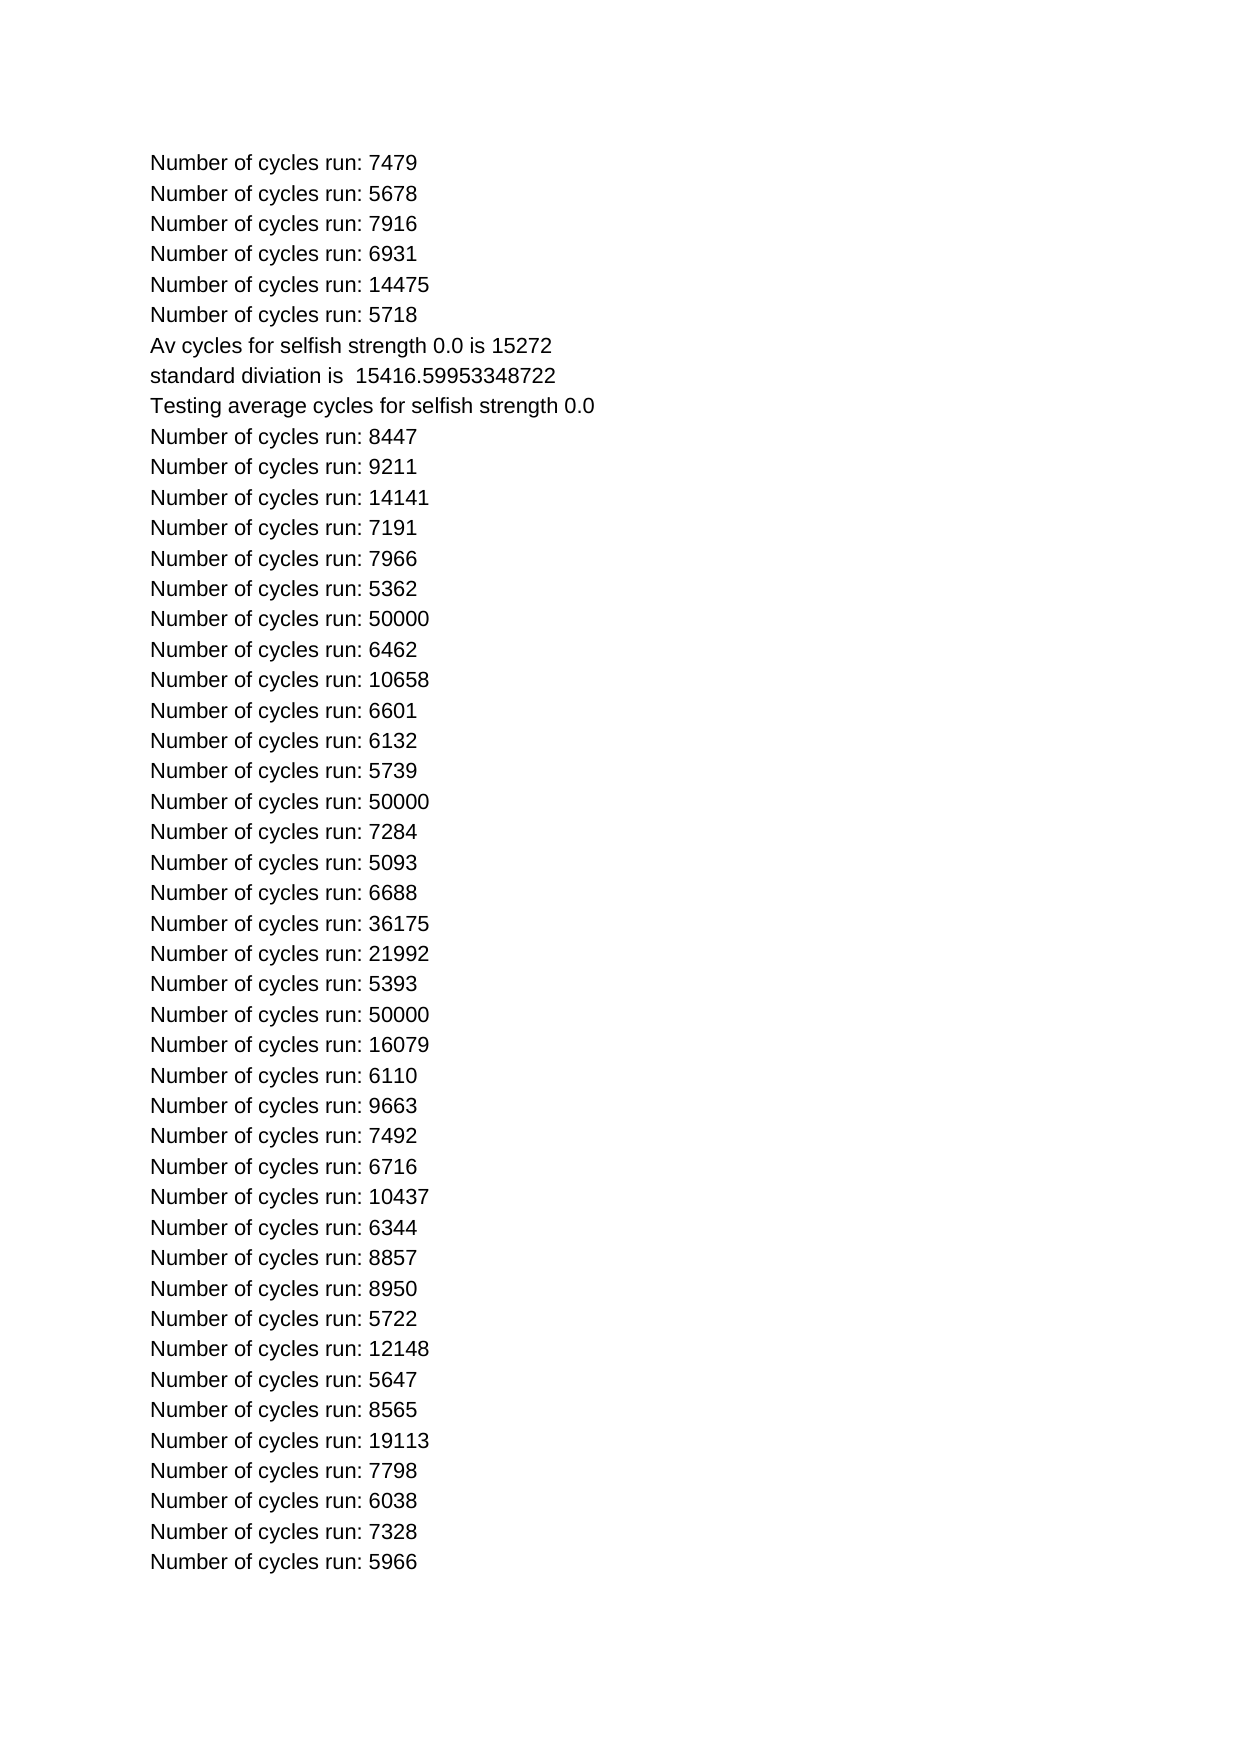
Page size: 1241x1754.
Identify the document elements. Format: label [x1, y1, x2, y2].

text [150, 150, 1090, 1574]
